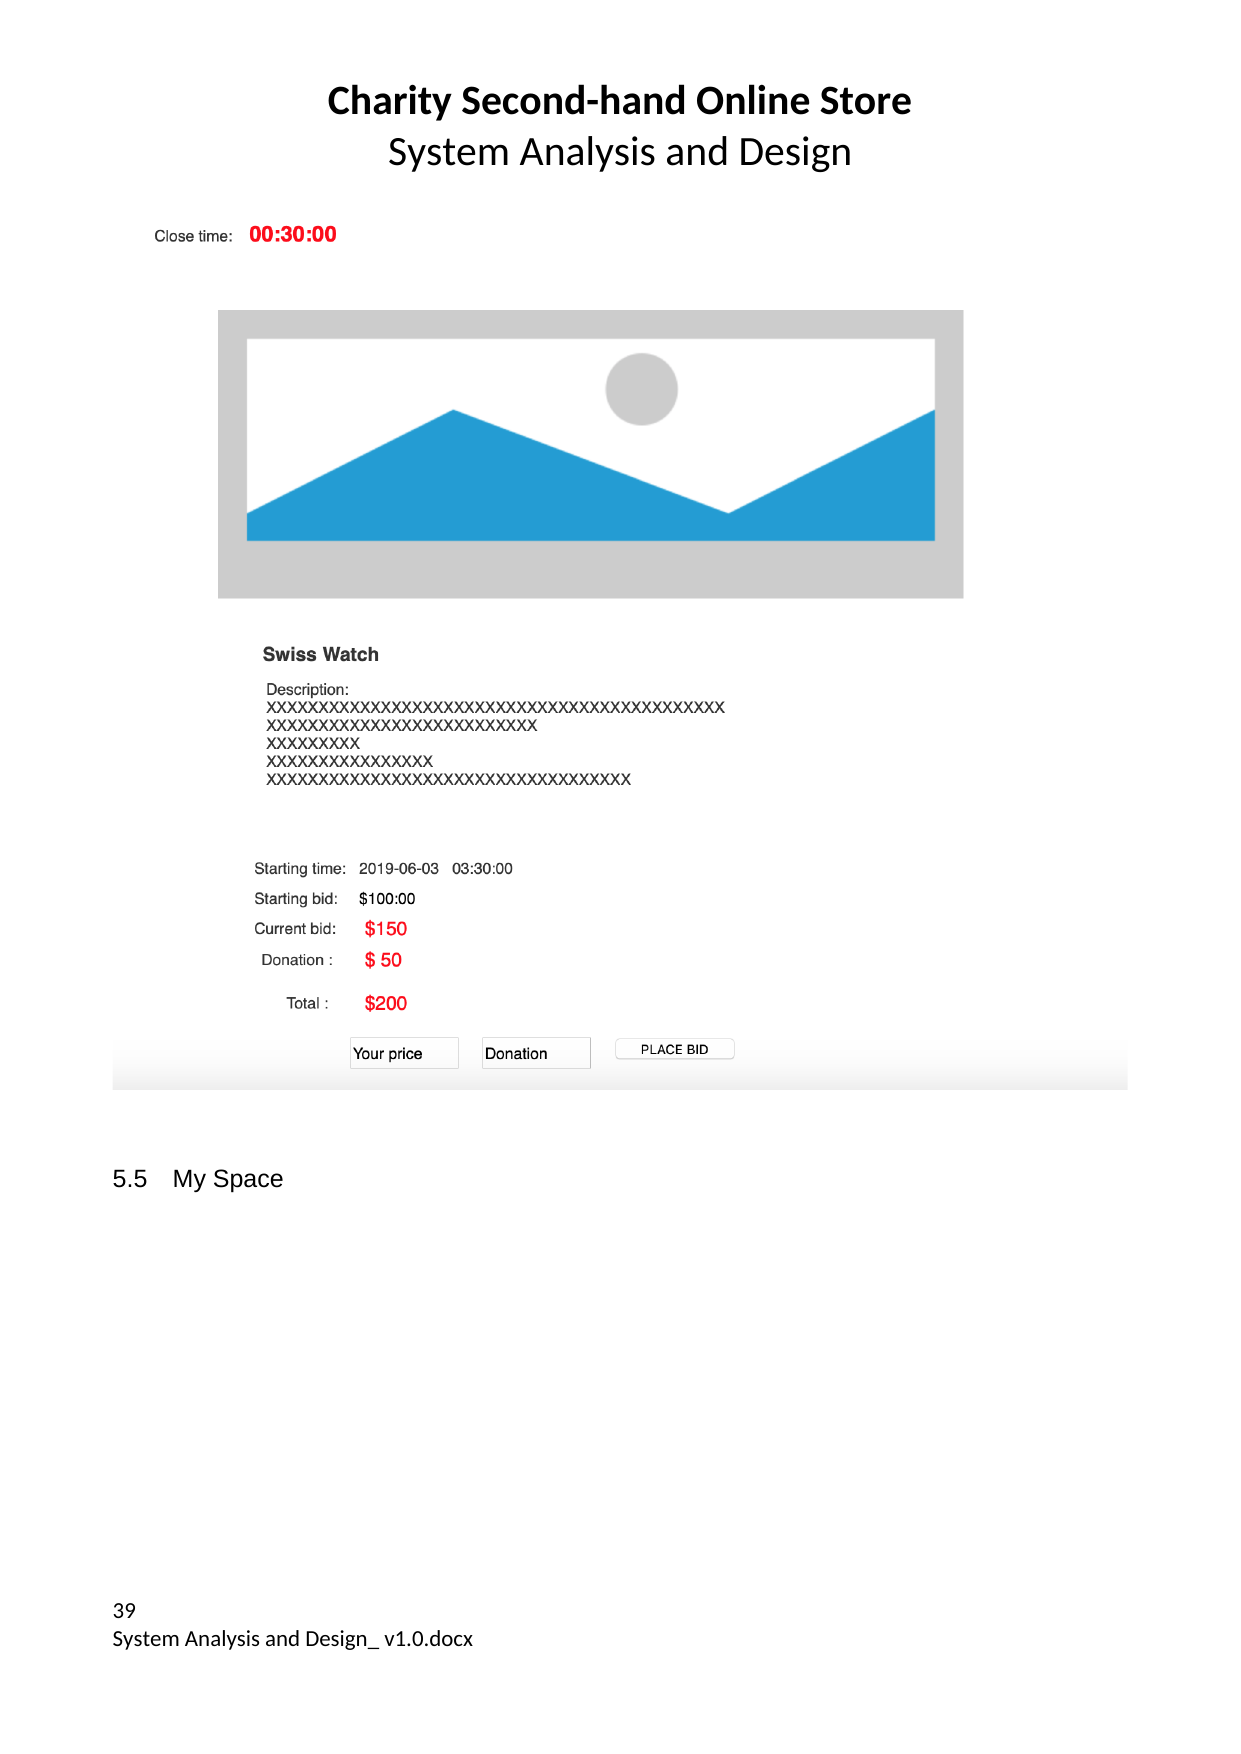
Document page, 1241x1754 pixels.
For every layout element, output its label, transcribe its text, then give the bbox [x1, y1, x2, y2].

subtitle My Space [112, 1164, 1128, 1193]
picture [112, 175, 1128, 1090]
